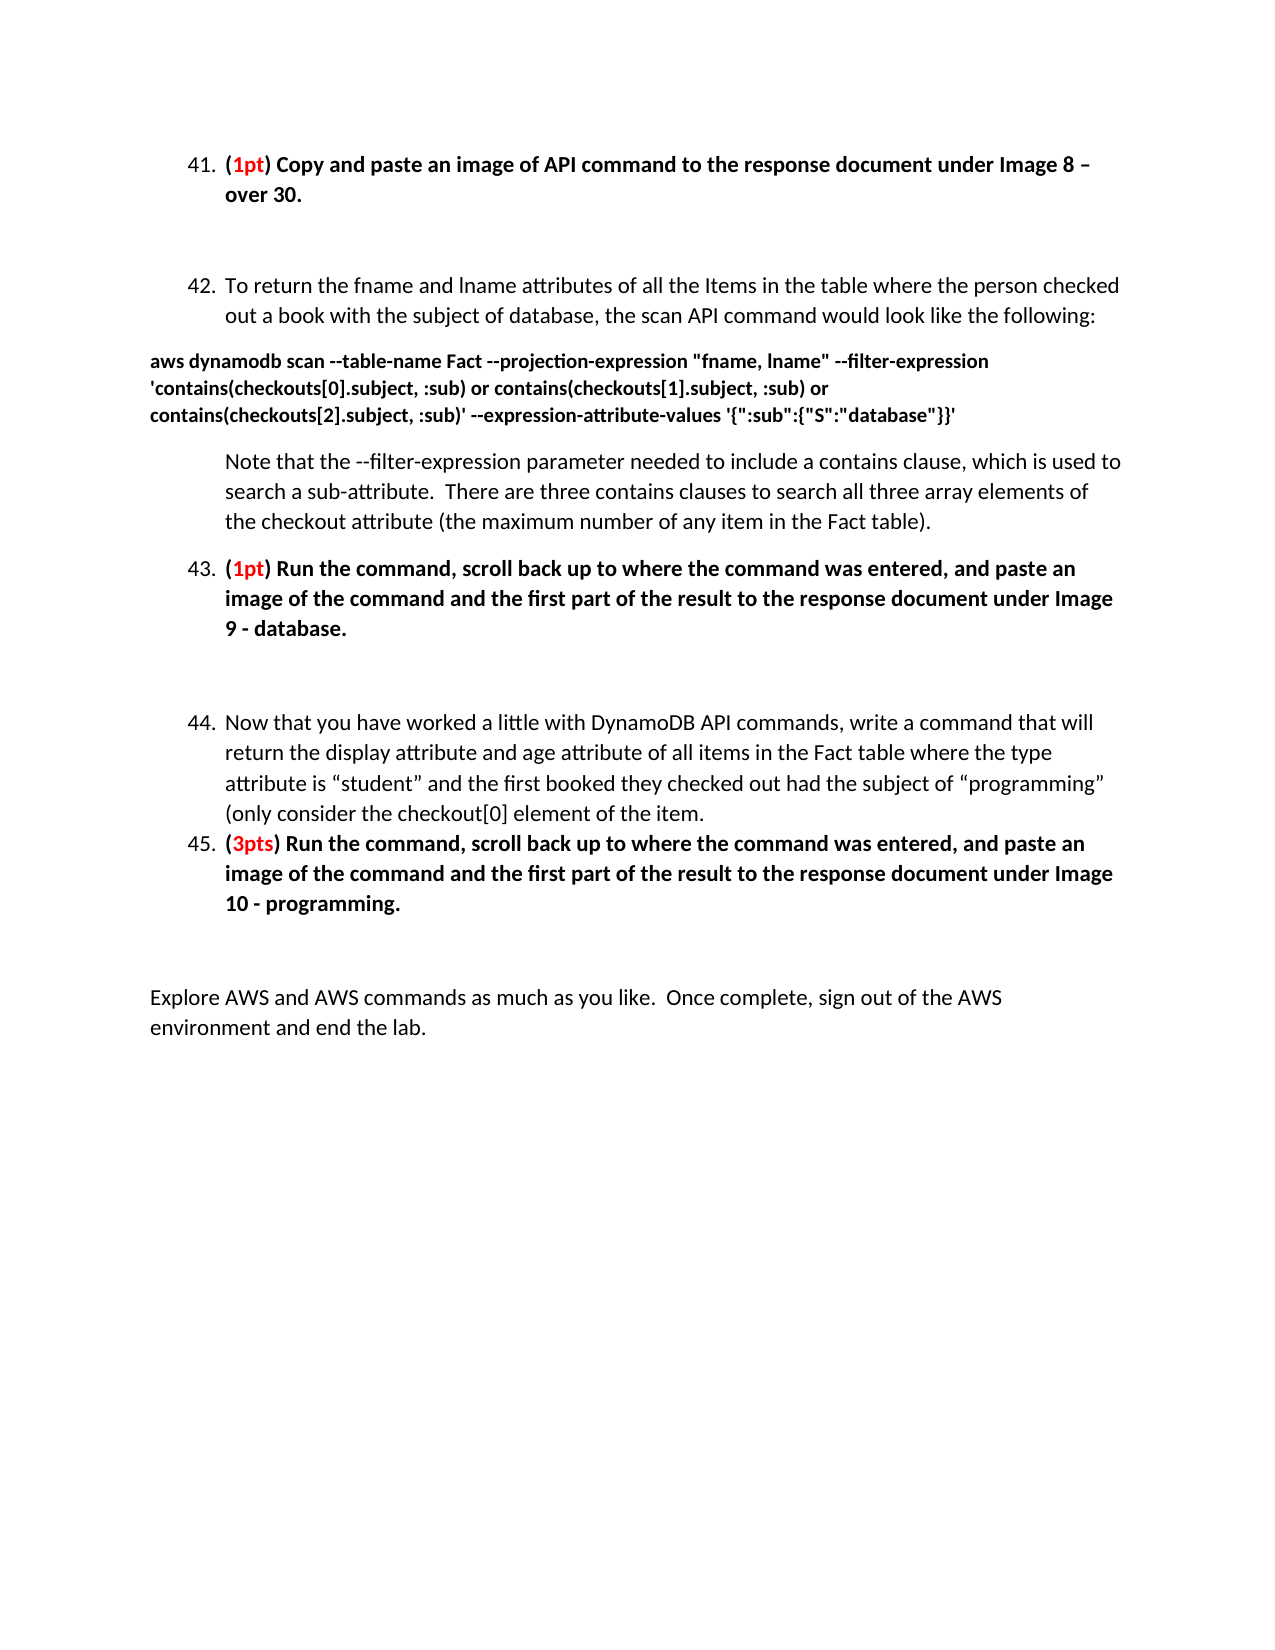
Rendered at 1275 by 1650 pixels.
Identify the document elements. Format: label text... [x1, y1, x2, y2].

text aws dynamodb scan --table-name Fact --projection-expression "fname, lname" --filter-expression 'contains(checkouts[0].subject, :sub) or contains(checkouts[1].subject, :sub) or contains(checkouts[2].subject, :sub)' --expression-attribute-values '{":sub":{"S":"database"}}' [150, 348, 1125, 428]
list To return the fname and lname attributes of all the Items in the table where the person checked out a book with the subject of database, the scan API command would look like the following: [187, 271, 1125, 329]
text Note that the --filter-expression parameter needed to include a contains clause, which is used to search a sub-attribute. There are three contains clauses to search all three array elements of the checkout attribute (the maximum number of any item in the Fact table). [225, 447, 1125, 535]
list (1pt) Run the command, scroll back up to where the command was entered, and paste an image of the command and the first part of the result to the response document under Image 9 - database. [187, 554, 1125, 642]
list Now that you have worked a little with DynamoDB API commands, write a command that will return the display attribute and age attribute of all items in the Fact table where the type attribute is “student” and the first booked they checked out had the subject of “programming” (only consider the checkout[0] element of the item. [187, 708, 1125, 827]
list (3pts) Run the command, scroll back up to where the command was entered, and paste an image of the command and the first part of the result to the response document under Image 10 - programming. [187, 829, 1125, 917]
list (1pt) Copy and paste an image of API command to the response document under Image 8 – over 30. [187, 150, 1125, 208]
list Explore AWS and AWS commands as much as you like. Once complete, sign out of the AWS environment and end the lab. [150, 983, 1125, 1041]
